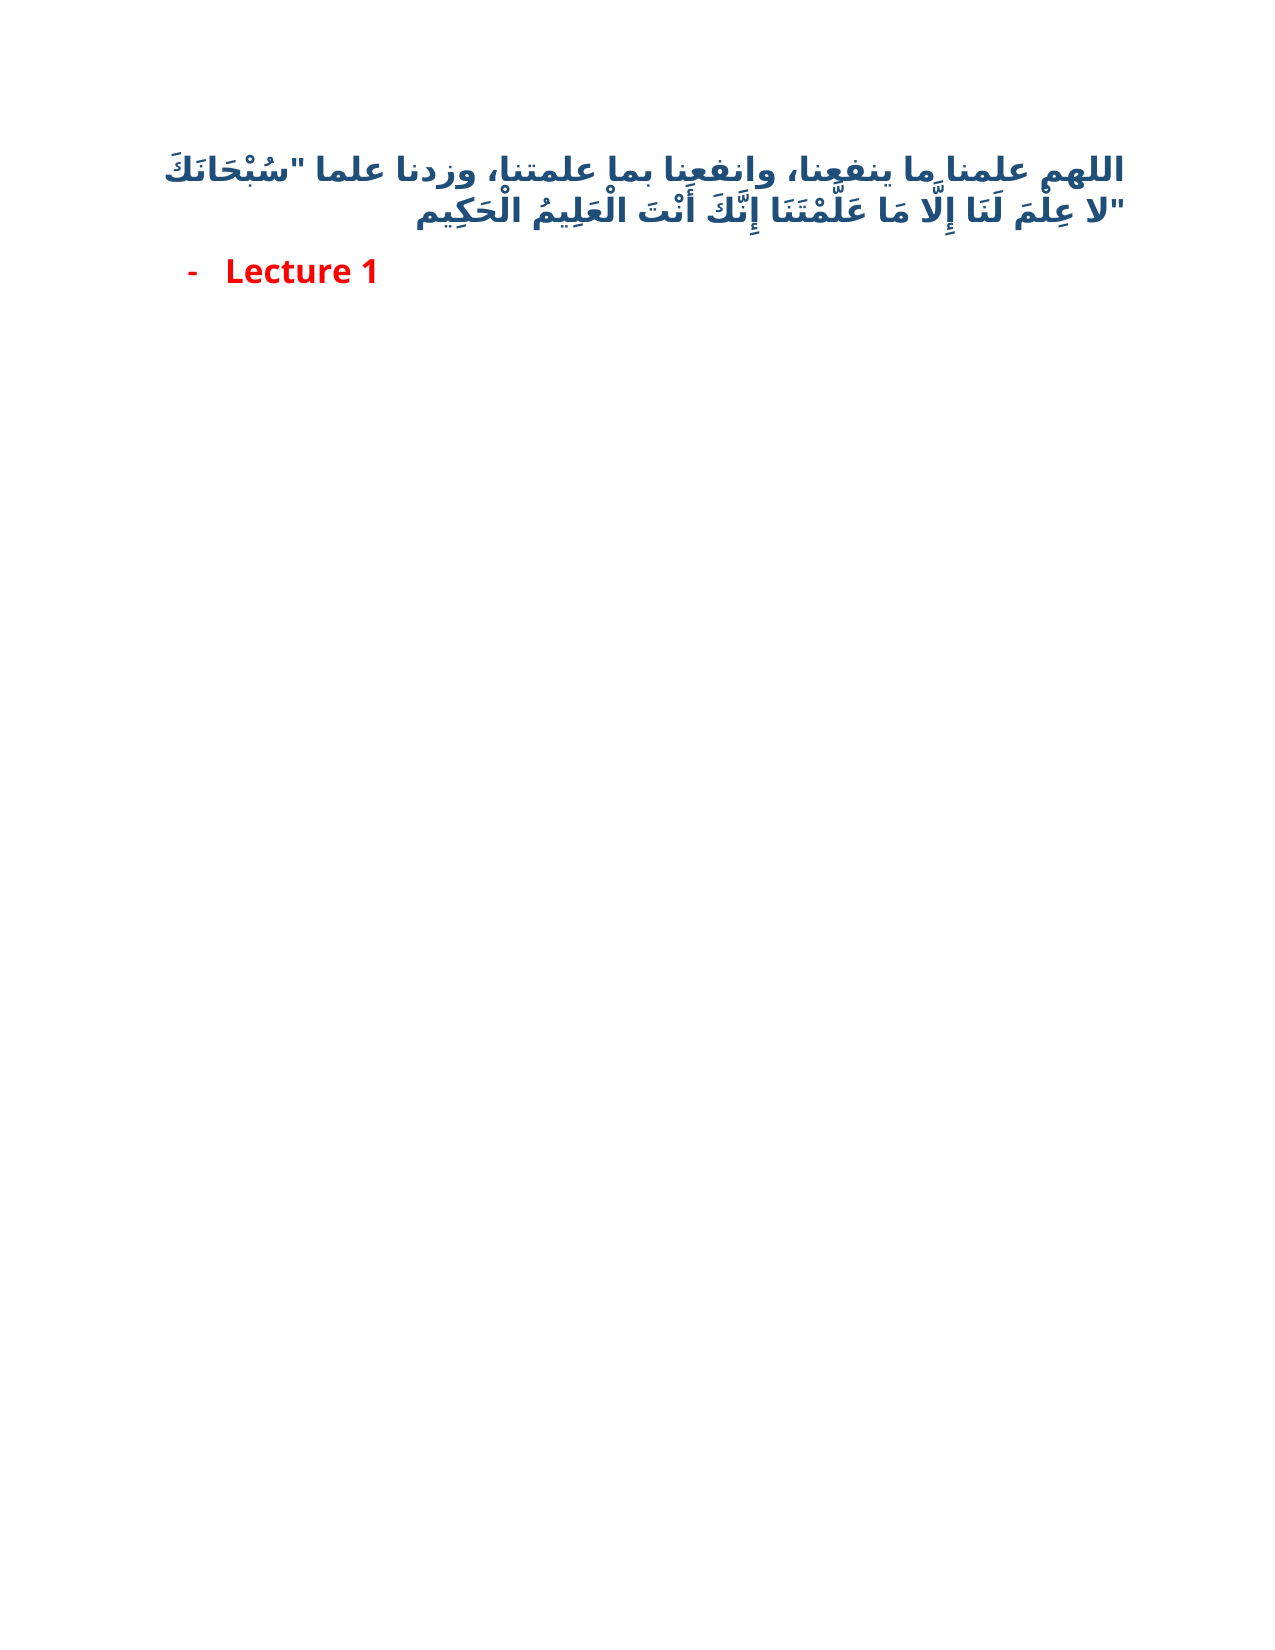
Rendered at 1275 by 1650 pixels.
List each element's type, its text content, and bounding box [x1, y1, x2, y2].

text اللهم علمنا ما ينفعنا، وانفعنا بما علمتنا، وزدنا علما "سُبْحَانَكَ لا عِلْمَ لَنَا إِلَّا مَا عَلَّمْتَنَا إِنَّكَ أَنْتَ الْعَلِيمُ الْحَكِيم" [150, 150, 1125, 229]
list Lecture 1 [187, 248, 1125, 293]
